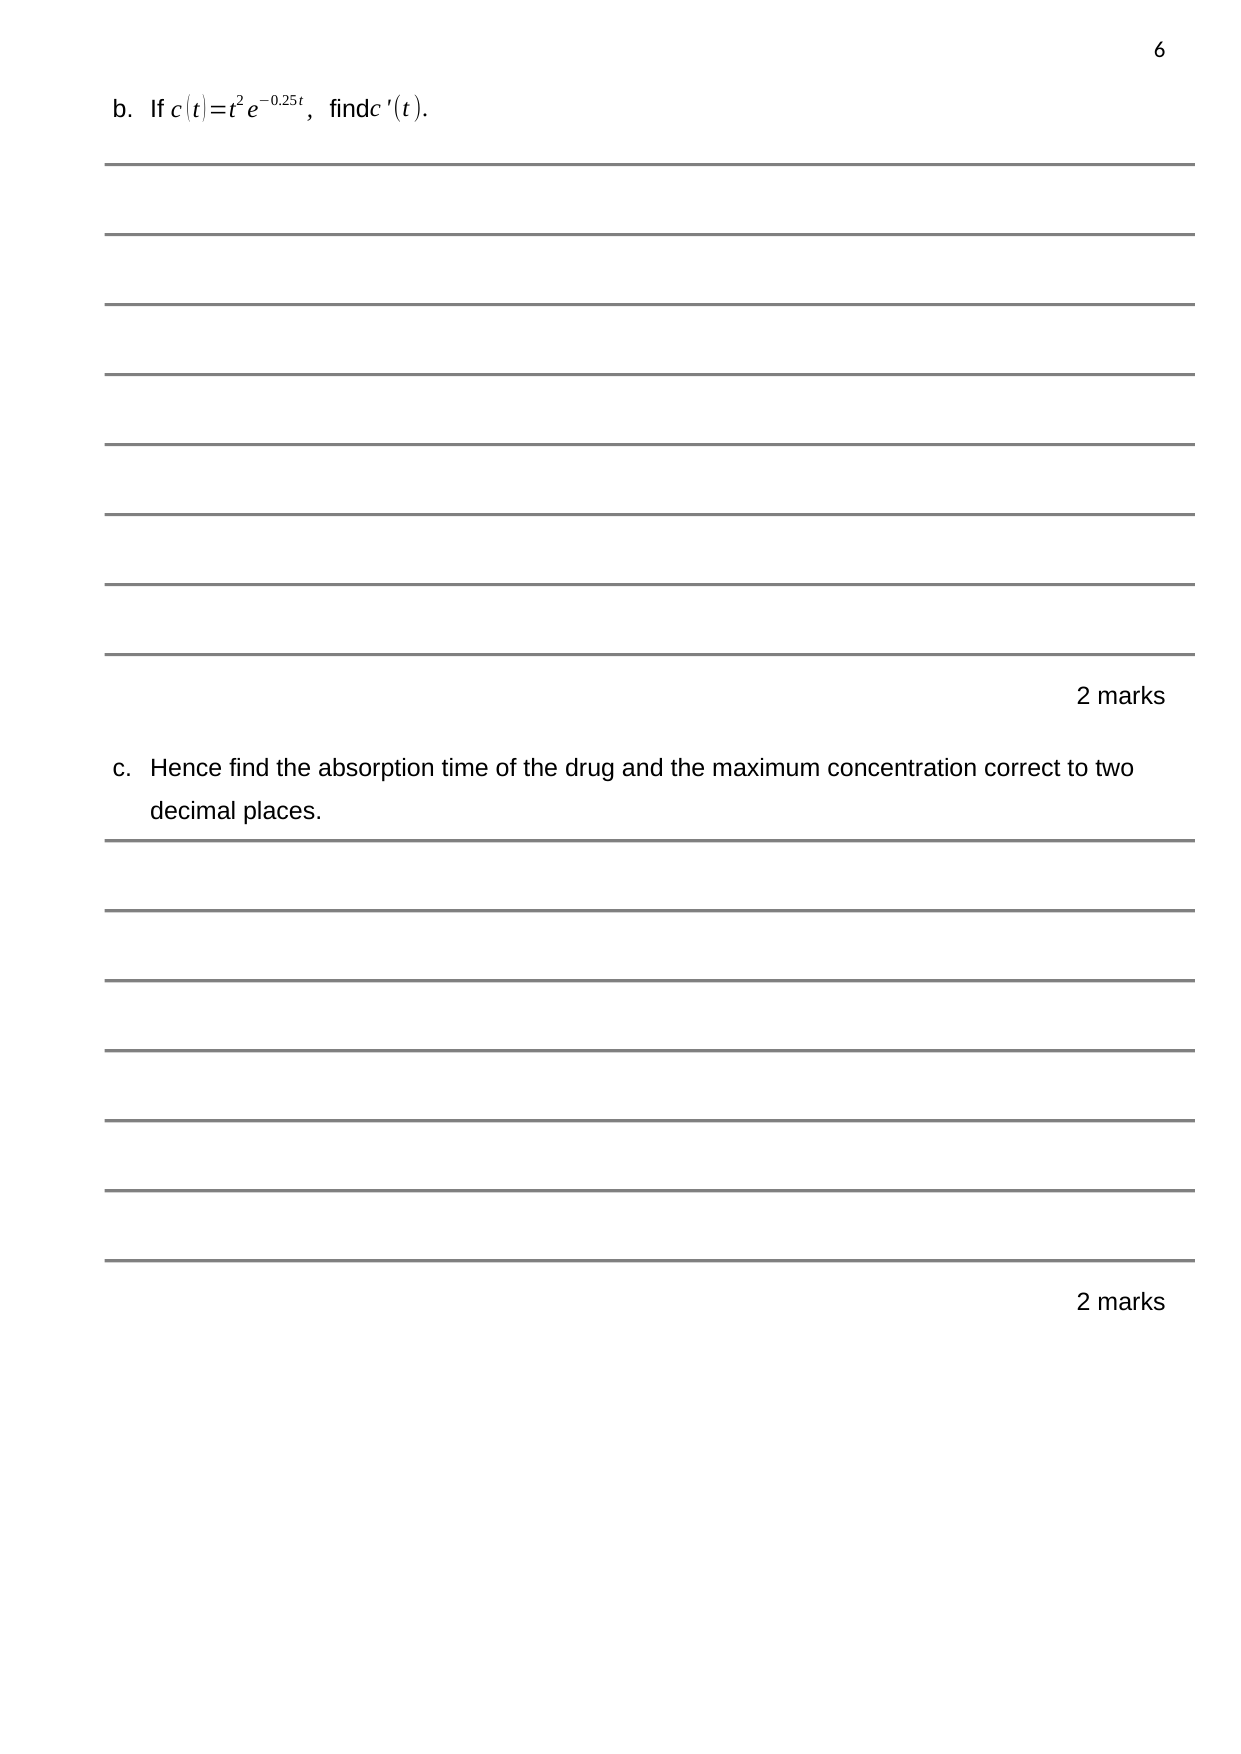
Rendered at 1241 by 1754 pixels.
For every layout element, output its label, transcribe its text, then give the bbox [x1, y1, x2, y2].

list Hence find the absorption time of the drug and the maximum concentration correct to two decimal places. [112, 753, 1165, 825]
list If find [112, 91, 1165, 125]
list 2 marks [150, 681, 1165, 710]
list 2 marks [150, 1287, 1165, 1316]
